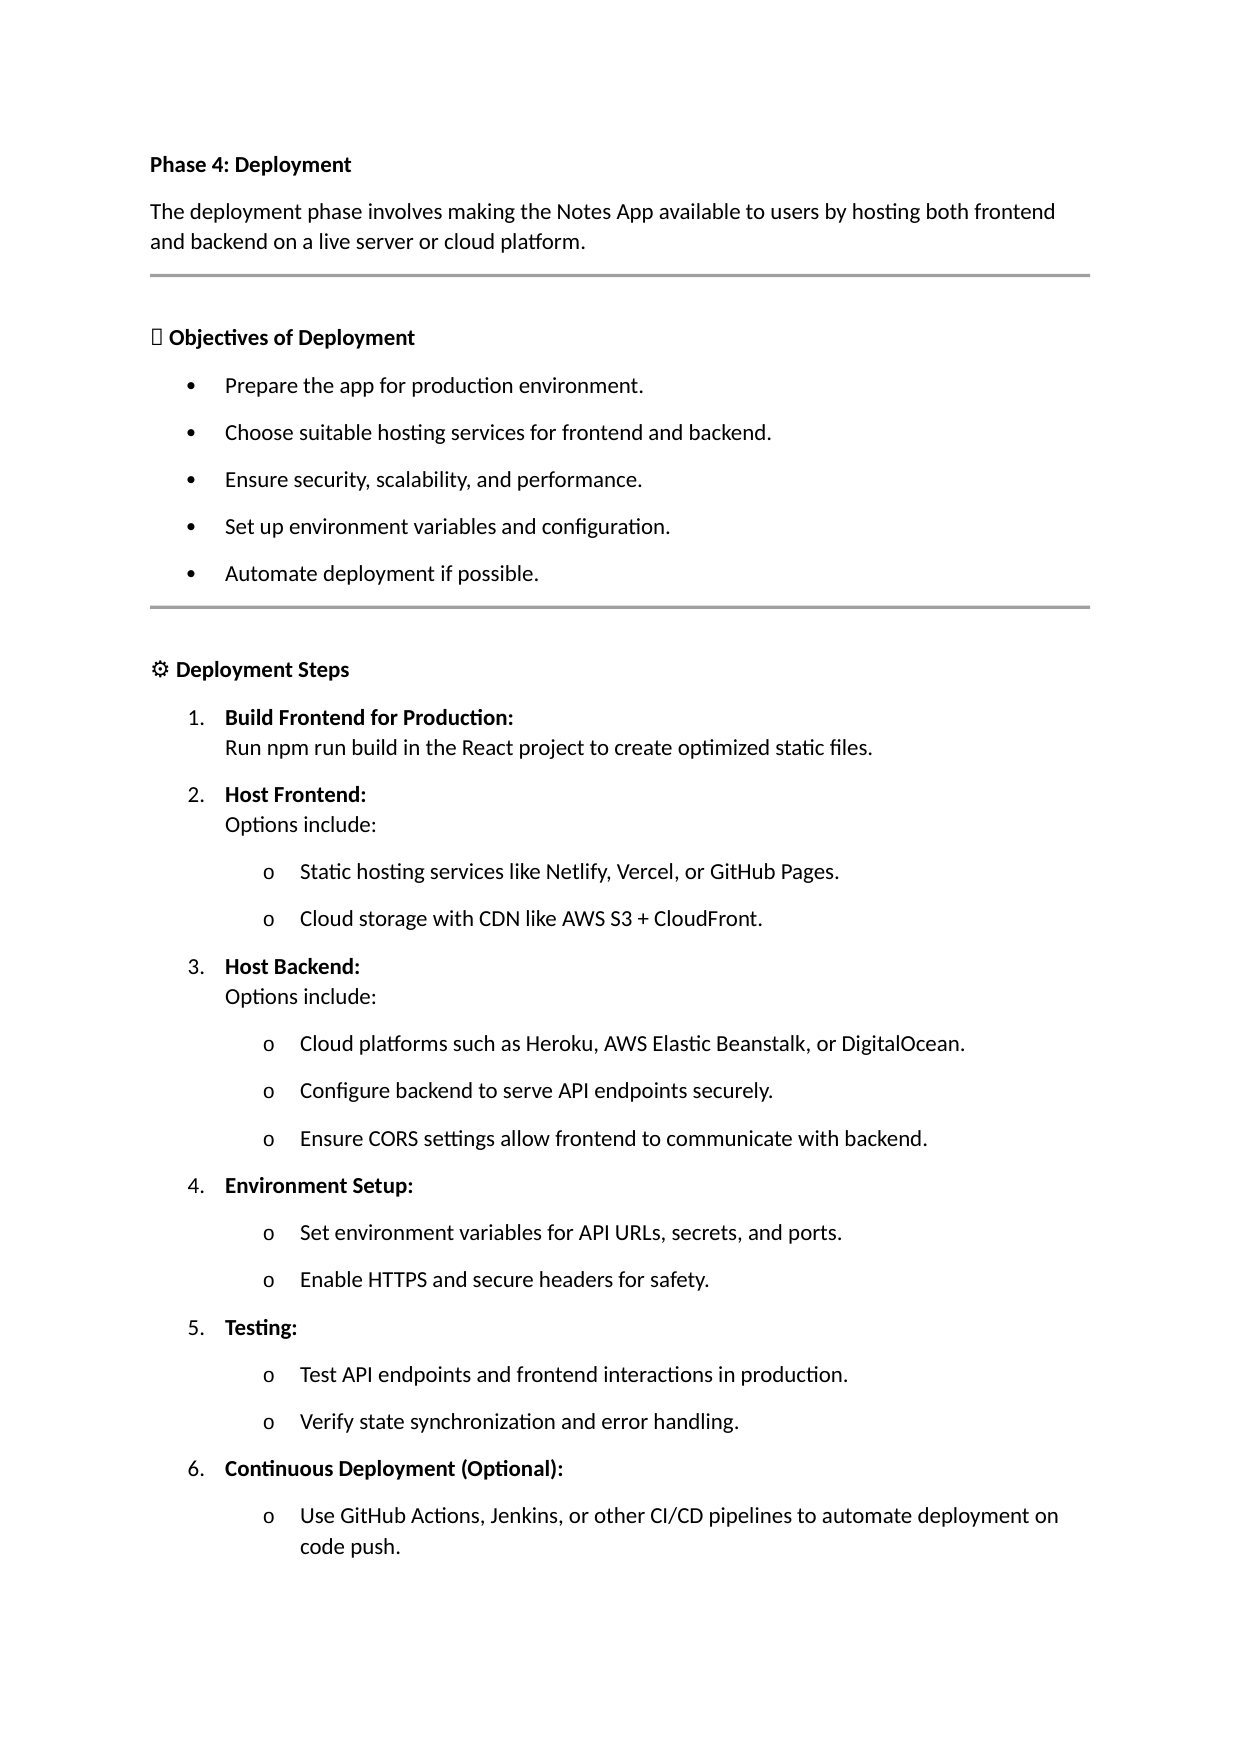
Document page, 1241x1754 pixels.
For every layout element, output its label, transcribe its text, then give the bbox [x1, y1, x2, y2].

text ⚙️ Deployment Steps [150, 652, 1090, 684]
list Ensure security, scalability, and performance. [187, 465, 1090, 493]
list Build Frontend for Production: Run npm run build in the React project to create optimized static files. [187, 703, 1090, 761]
list Set up environment variables and configuration. [187, 512, 1090, 540]
list Use GitHub Actions, Jenkins, or other CI/CD pipelines to automate deployment on code push. [262, 1501, 1090, 1560]
list Testing: [187, 1313, 1090, 1341]
text The deployment phase involves making the Notes App available to users by hosting both frontend and backend on a live server or cloud platform. [150, 197, 1090, 255]
list Test API endpoints and frontend interactions in production. [262, 1360, 1090, 1388]
list Prepare the app for production environment. [187, 371, 1090, 399]
list Static hosting services like Netlify, Vercel, or GitHub Pages. [262, 857, 1090, 886]
list Enable HTTPS and secure headers for safety. [262, 1265, 1090, 1294]
list Set environment variables for API URLs, secrets, and ports. [262, 1218, 1090, 1247]
list Environment Setup: [187, 1171, 1090, 1199]
list Ensure CORS settings allow frontend to communicate with backend. [262, 1124, 1090, 1152]
list Host Backend: Options include: [187, 952, 1090, 1010]
list Configure backend to serve API endpoints securely. [262, 1076, 1090, 1105]
list Cloud storage with CDN like AWS S3 + CloudFront. [262, 904, 1090, 933]
list Choose suitable hosting services for frontend and backend. [187, 418, 1090, 446]
text Phase 4: Deployment [150, 150, 1090, 178]
list Verify state synchronization and error handling. [262, 1407, 1090, 1436]
list Host Frontend: Options include: [187, 780, 1090, 838]
list Cloud platforms such as Heroku, AWS Elastic Beanstalk, or DigitalOcean. [262, 1029, 1090, 1057]
list Continuous Deployment (Optional): [187, 1454, 1090, 1482]
text 🎯 Objectives of Deployment [150, 321, 1090, 352]
list Automate deployment if possible. [187, 559, 1090, 587]
